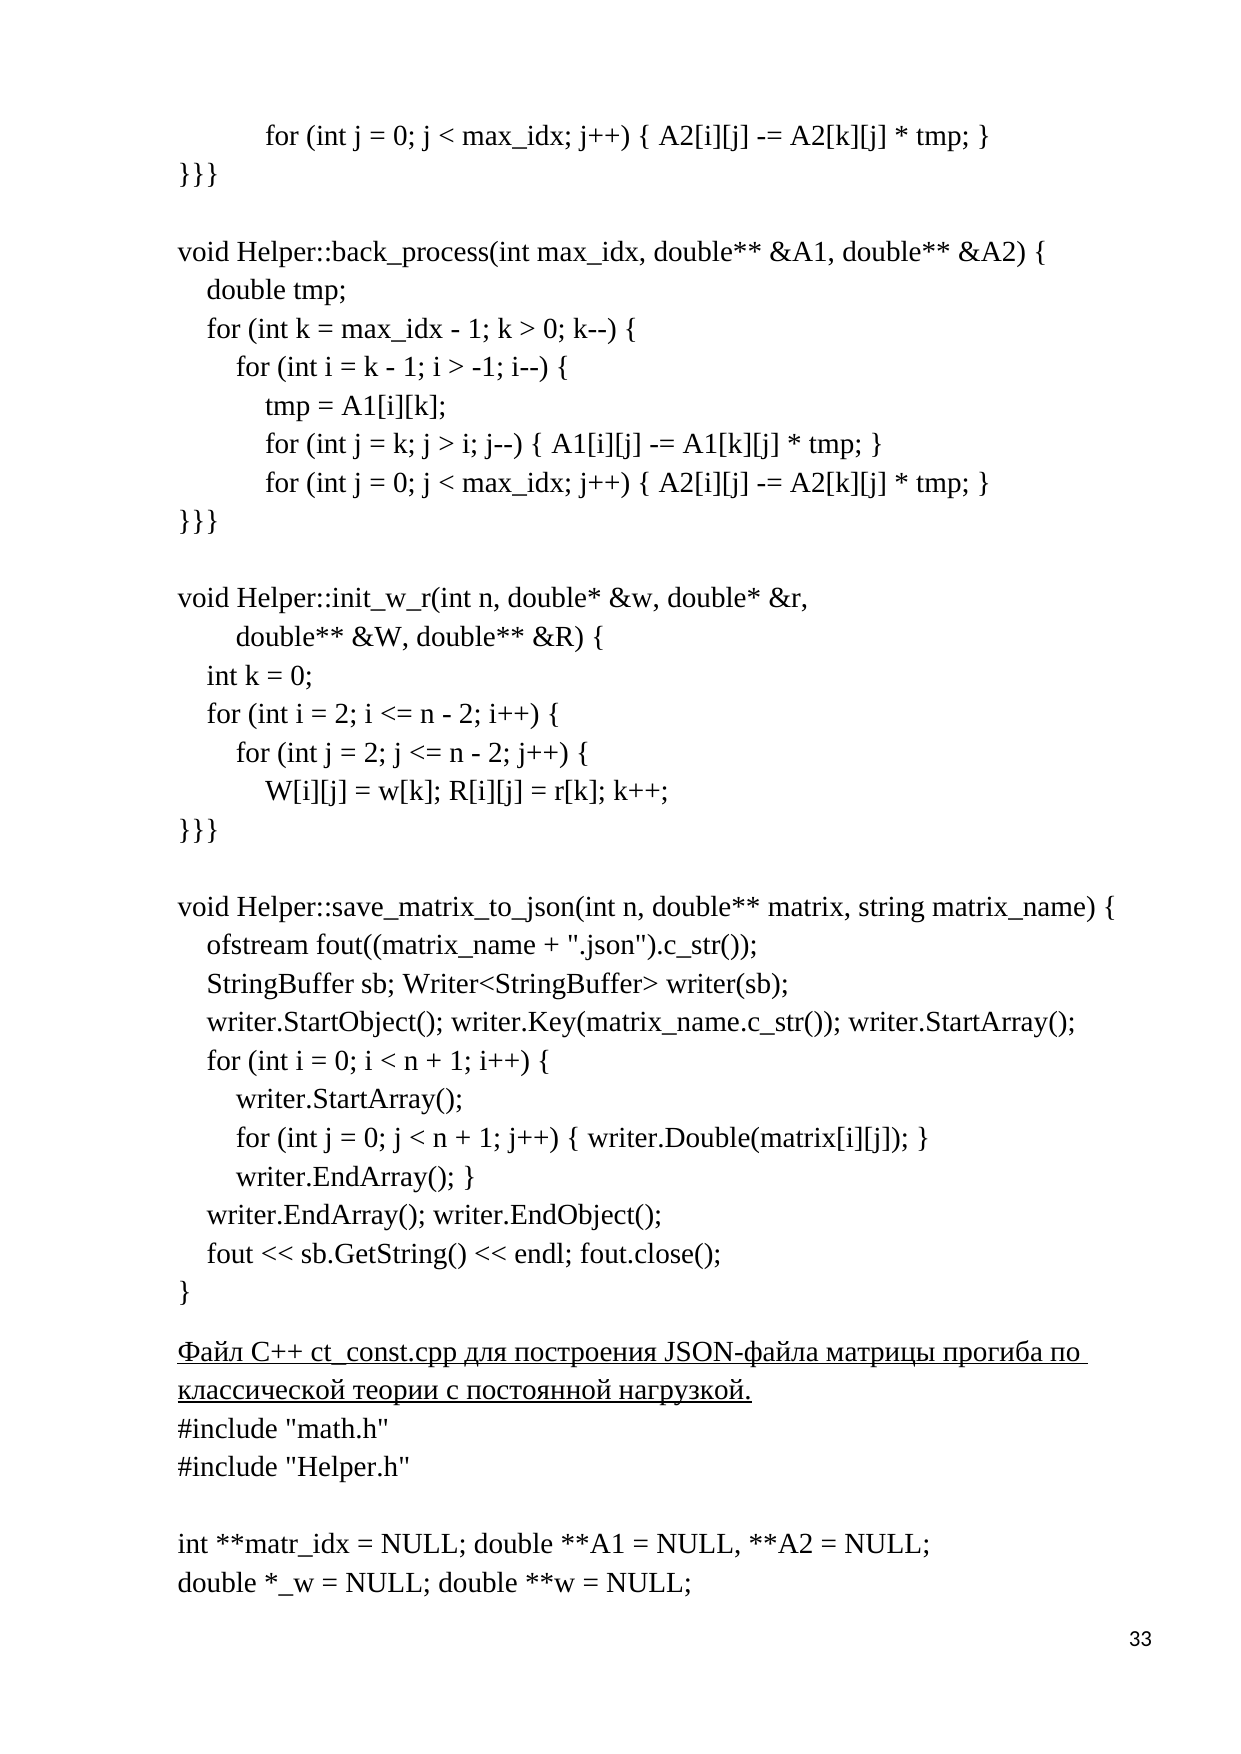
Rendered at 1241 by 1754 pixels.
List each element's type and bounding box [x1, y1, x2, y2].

text [177, 1334, 1152, 1598]
text [177, 118, 1152, 1308]
